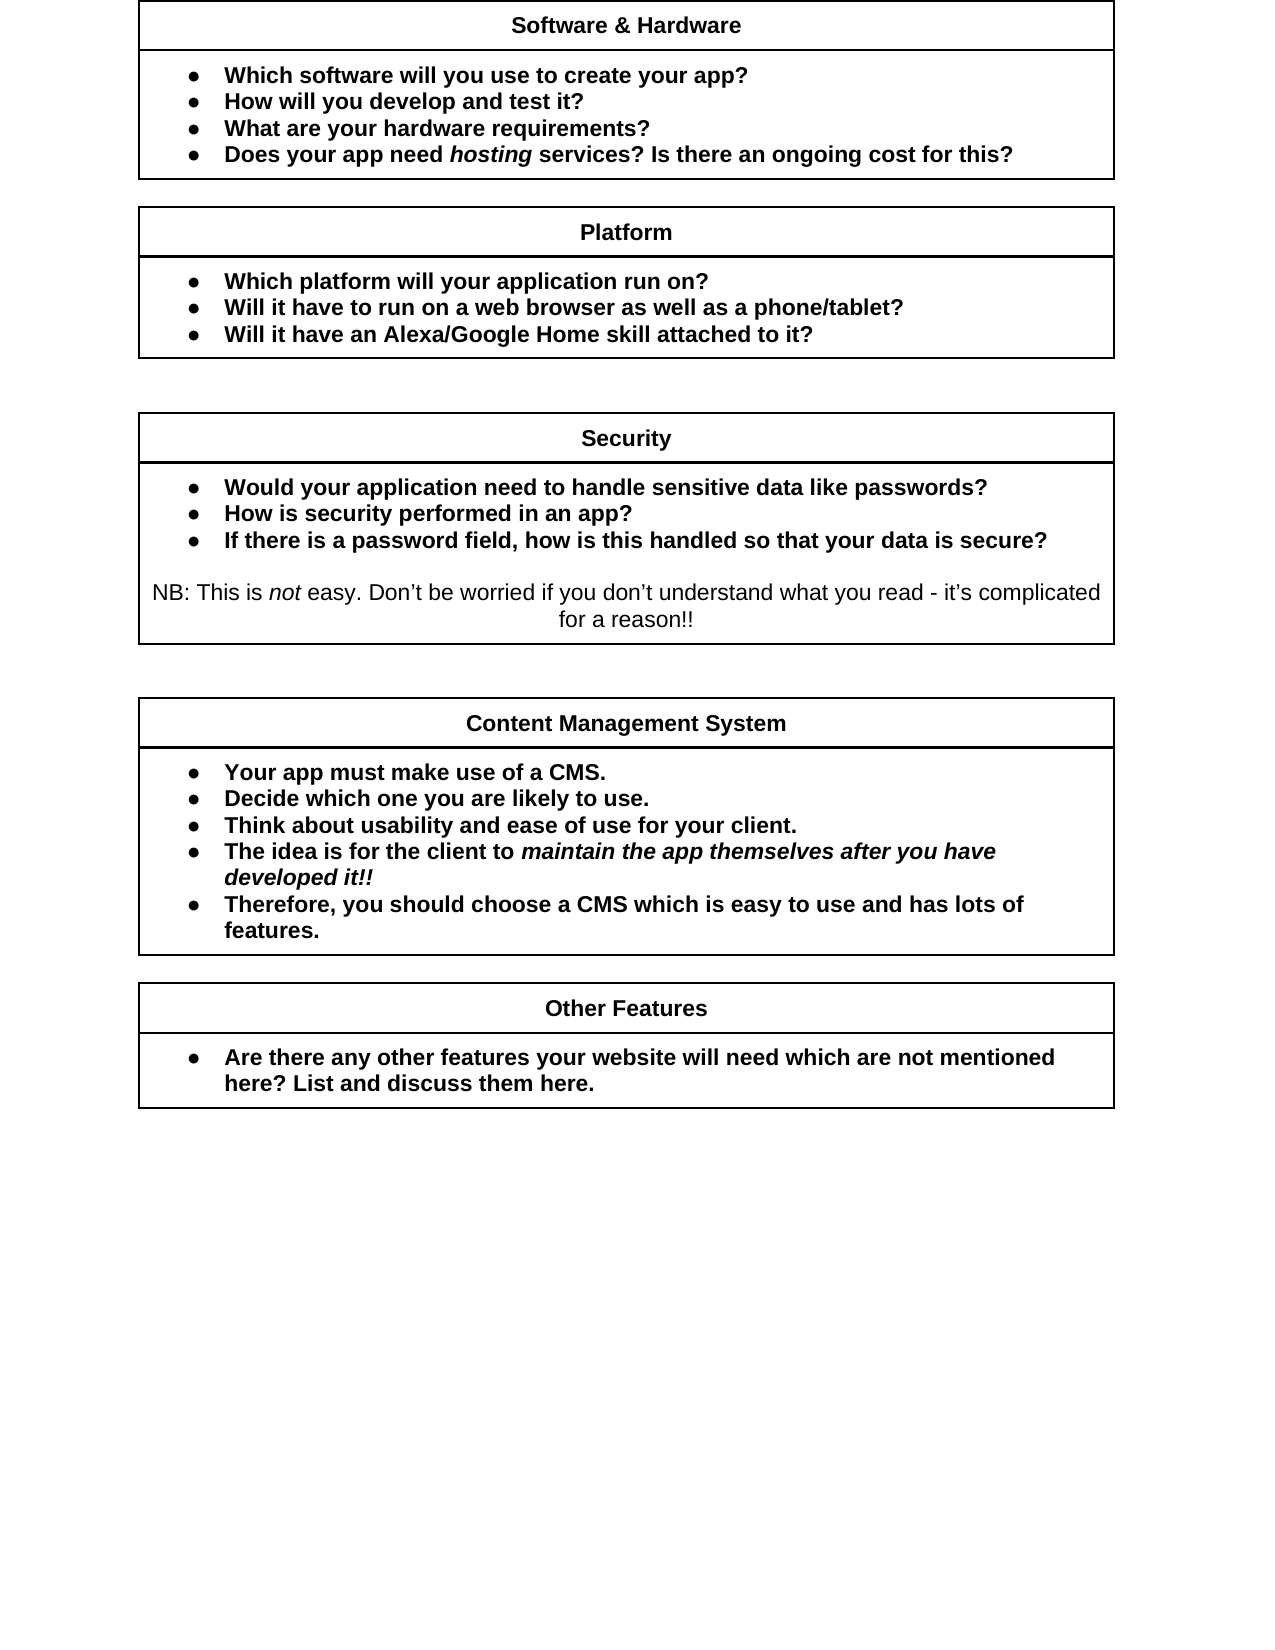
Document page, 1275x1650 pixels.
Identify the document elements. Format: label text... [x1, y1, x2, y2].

table_header Security [140, 414, 1113, 461]
table_cell Which software will you use to create your app? How will you develop and test it? What are your hardware requirements? Does your app need hosting services? Is there an ongoing cost for this? [140, 51, 1113, 178]
table_header Platform [140, 208, 1113, 255]
table_header Content Management System [140, 699, 1113, 746]
table_cell Your app must make use of a CMS. Decide which one you are likely to use. Think about usability and ease of use for your client. The idea is for the client to maintain the app themselves after you have developed it!! Therefore, you should choose a CMS which is easy to use and has lots of features. [140, 749, 1113, 954]
table_header Other Features [140, 984, 1113, 1032]
table_cell Would your application need to handle sensitive data like passwords? How is security performed in an app? If there is a password field, how is this handled so that your data is secure? NB: This is not easy. Don’t be worried if you don’t understand what you read - it’s complicated for a reason!! [140, 464, 1113, 642]
table_header Software & Hardware [140, 2, 1113, 49]
table_cell Are there any other features your website will need which are not mentioned here? List and discuss them here. [140, 1034, 1113, 1107]
table_cell Which platform will your application run on? Will it have to run on a web browser as well as a phone/tablet? Will it have an Alexa/Google Home skill attached to it? [140, 258, 1113, 357]
